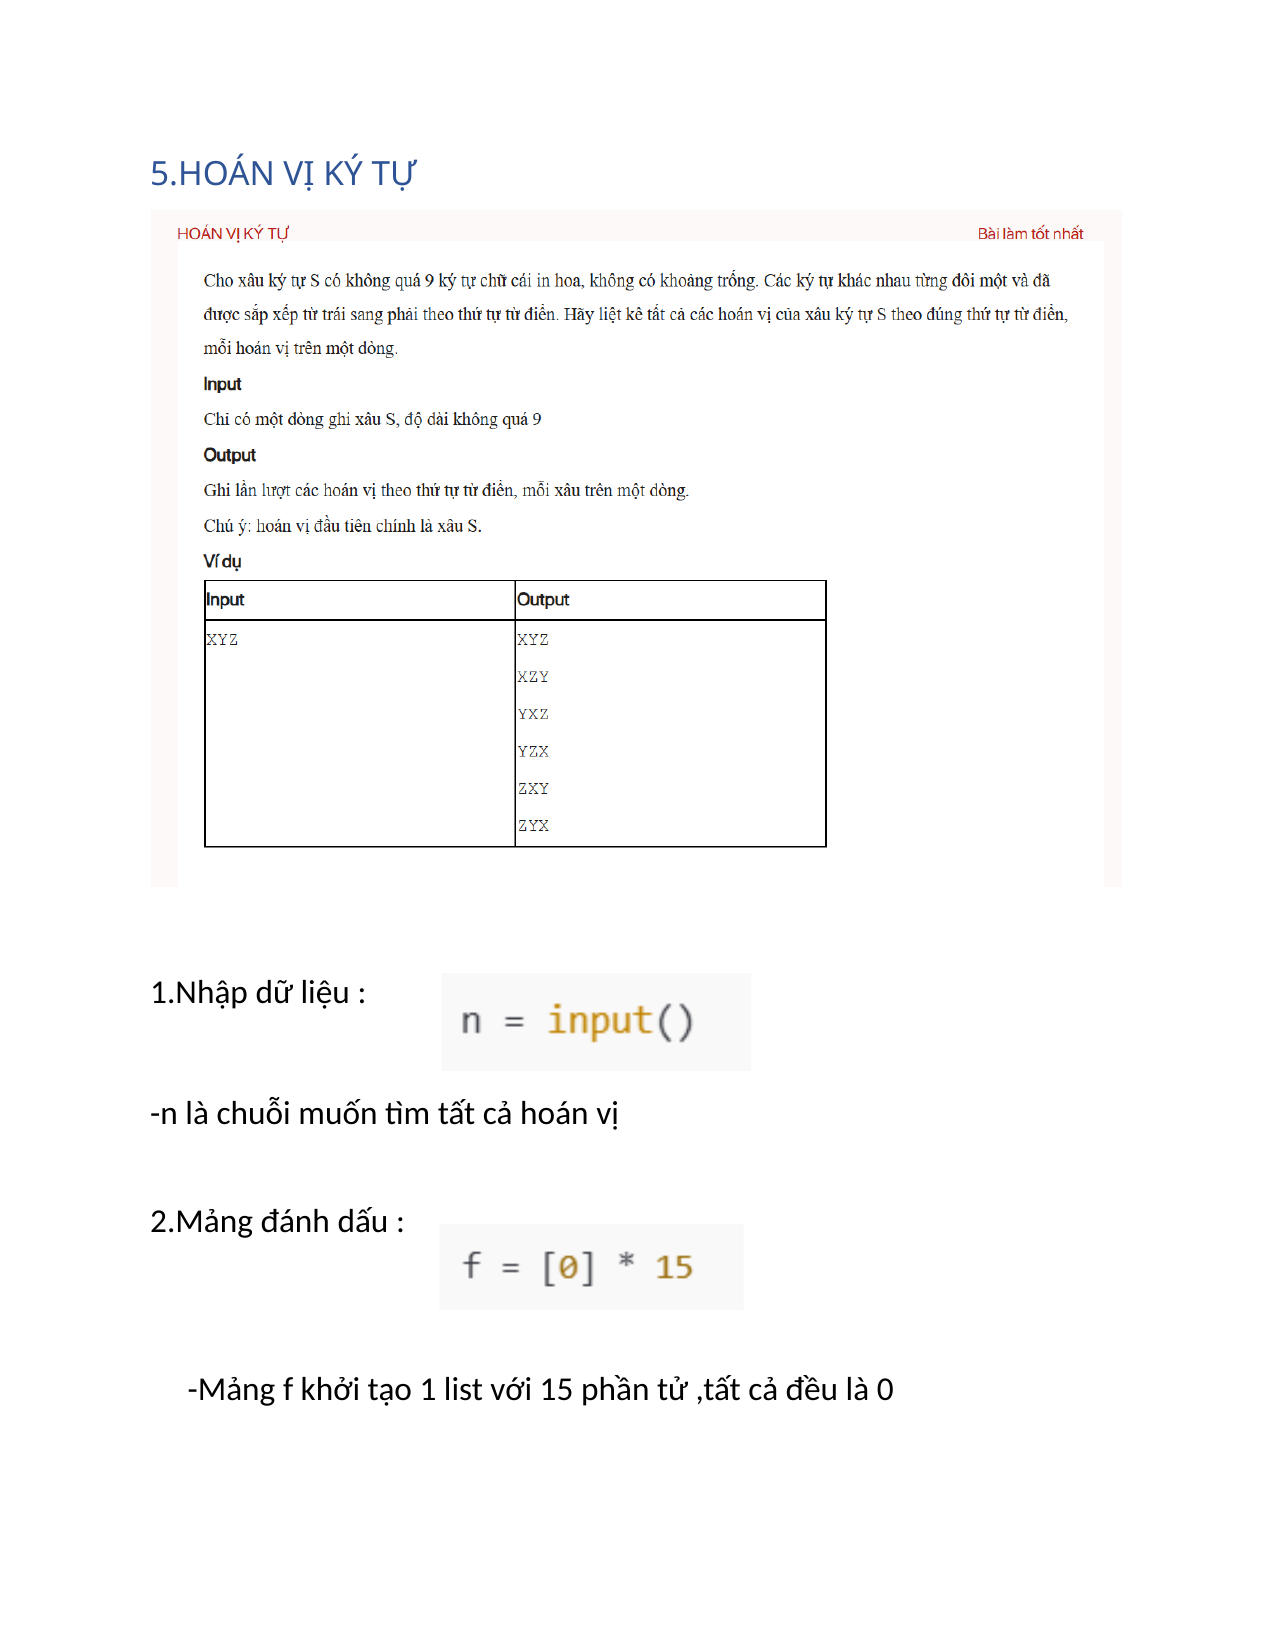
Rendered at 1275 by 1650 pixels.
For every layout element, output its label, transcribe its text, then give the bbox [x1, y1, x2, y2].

text 1.Nhập dữ liệu : [150, 971, 1125, 1012]
text -Mảng f khởi tạo 1 list với 15 phần tử ,tất cả đều là 0 [187, 1368, 1125, 1409]
text 2.Mảng đánh dấu : [150, 1200, 1125, 1241]
picture [439, 973, 752, 1069]
text -n là chuỗi muốn tìm tất cả hoán vị [150, 1092, 1125, 1133]
picture [150, 210, 1122, 886]
subtitle 5.HOÁN VỊ KÝ TỰ [150, 150, 1125, 195]
picture [437, 1224, 744, 1309]
